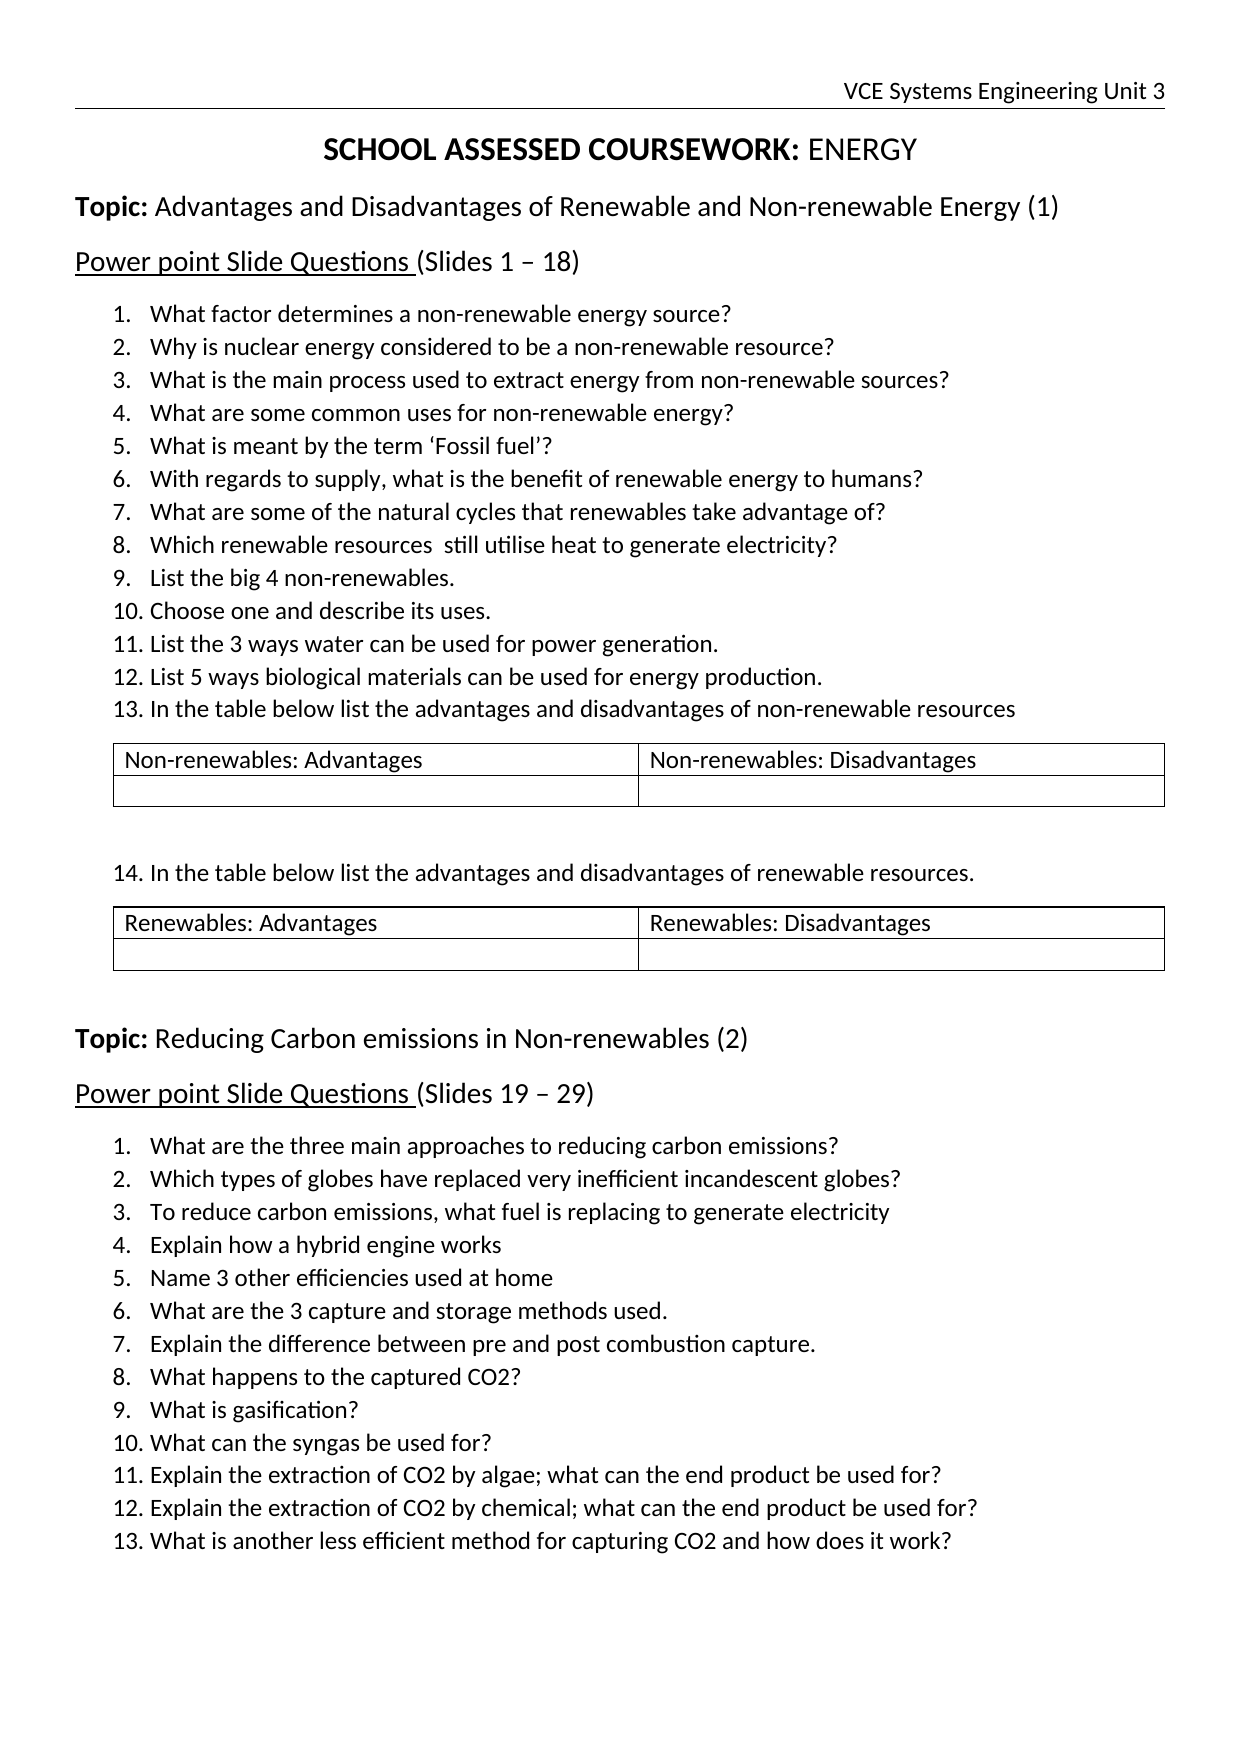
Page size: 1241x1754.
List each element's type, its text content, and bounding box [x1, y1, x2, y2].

table_cell [639, 776, 1164, 806]
text Power point Slide Questions (Slides 19 – 29) [75, 1075, 1165, 1111]
table_cell [639, 939, 1164, 969]
list Explain the extraction of CO2 by algae; what can the end product be used for? [112, 1459, 1165, 1490]
list What is meant by the term ‘Fossil fuel’? [112, 430, 1165, 461]
list What are some common uses for non-renewable energy? [112, 397, 1165, 428]
text SCHOOL ASSESSED COURSEWORK: ENERGY [75, 128, 1165, 168]
list In the table below list the advantages and disadvantages of non-renewable resources [112, 693, 1165, 724]
list Why is nuclear energy considered to be a non-renewable resource? [112, 331, 1165, 362]
list What are some of the natural cycles that renewables take advantage of? [112, 496, 1165, 527]
list What happens to the captured CO2? [112, 1361, 1165, 1391]
text VCE Systems Engineering Unit 3 [75, 75, 1165, 108]
list What is another less efficient method for capturing CO2 and how does it work? [112, 1525, 1165, 1556]
list List 5 ways biological materials can be used for energy production. [112, 661, 1165, 691]
list What is gasification? [112, 1394, 1165, 1424]
list In the table below list the advantages and disadvantages of renewable resources. [112, 857, 1165, 887]
list What can the syngas be used for? [112, 1427, 1165, 1457]
list To reduce carbon emissions, what fuel is replacing to generate electricity [112, 1196, 1165, 1227]
table_header Renewables: Disadvantages [639, 908, 1164, 938]
table_header Renewables: Advantages [114, 908, 638, 938]
text Power point Slide Questions (Slides 1 – 18) [75, 243, 1165, 279]
list What factor determines a non-renewable energy source? [112, 298, 1165, 329]
list Explain the difference between pre and post combustion capture. [112, 1328, 1165, 1358]
table_cell [114, 939, 638, 969]
text Topic: Reducing Carbon emissions in Non-renewables (2) [75, 1020, 1165, 1056]
list Which types of globes have replaced very inefficient incandescent globes? [112, 1163, 1165, 1194]
text Topic: Advantages and Disadvantages of Renewable and Non-renewable Energy (1) [75, 188, 1165, 224]
list List the big 4 non-renewables. [112, 562, 1165, 592]
list What are the three main approaches to reducing carbon emissions? [112, 1130, 1165, 1161]
list Explain how a hybrid engine works [112, 1229, 1165, 1260]
list What are the 3 capture and storage methods used. [112, 1295, 1165, 1326]
list Explain the extraction of CO2 by chemical; what can the end product be used for? [112, 1492, 1165, 1523]
list What is the main process used to extract energy from non-renewable sources? [112, 364, 1165, 395]
table_header Non-renewables: Advantages [114, 744, 638, 775]
list Name 3 other efficiencies used at home [112, 1262, 1165, 1293]
list List the 3 ways water can be used for power generation. [112, 628, 1165, 658]
list With regards to supply, what is the benefit of renewable energy to humans? [112, 463, 1165, 494]
table_header Non-renewables: Disadvantages [639, 744, 1164, 775]
table_cell [114, 776, 638, 806]
list Which renewable resources still utilise heat to generate electricity? [112, 529, 1165, 559]
list Choose one and describe its uses. [112, 595, 1165, 625]
